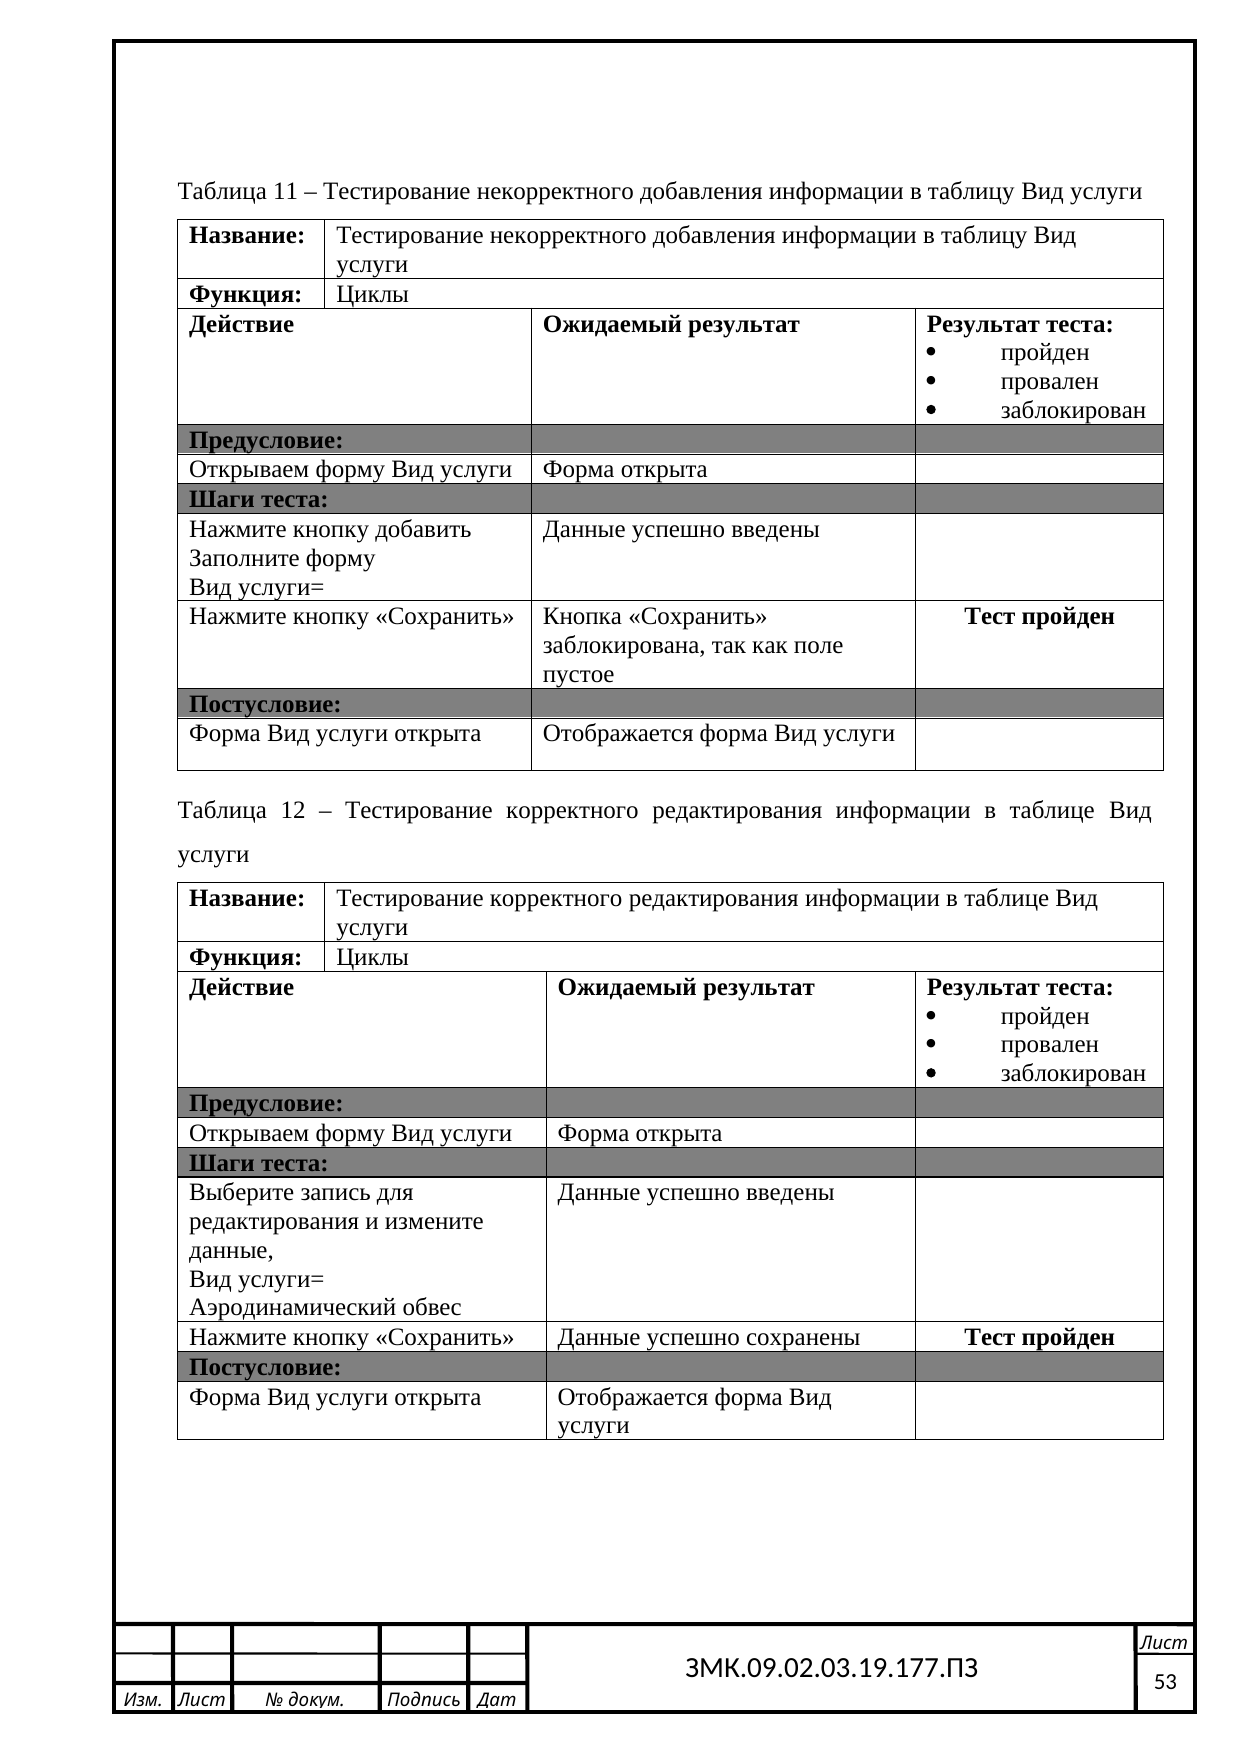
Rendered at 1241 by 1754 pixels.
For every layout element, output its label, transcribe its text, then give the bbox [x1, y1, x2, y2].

table_cell [916, 719, 1163, 769]
table_cell [916, 689, 1163, 717]
table_cell [916, 484, 1163, 513]
table_cell Форма Вид услуги открыта [178, 1382, 546, 1439]
table_cell Форма открыта [547, 1118, 915, 1147]
table_cell Нажмите кнопку добавить Заполните форму Вид услуги= [178, 514, 531, 600]
table_cell Выберите запись для редактирования и измените данные, Вид услуги= Аэродинамический обвес [178, 1178, 546, 1321]
table_cell Тест пройден [916, 601, 1163, 688]
table_cell Кнопка «Сохранить» заблокирована, так как поле пустое [532, 601, 915, 688]
table_cell Циклы [325, 942, 1163, 971]
table_cell Действие [178, 309, 531, 424]
table_cell [547, 1352, 915, 1381]
table_cell [547, 1088, 915, 1117]
table_cell Отображается форма Вид услуги [547, 1382, 915, 1439]
text Таблица 12 – Тестирование корректного редактирования информации в таблице Вид услуги [177, 796, 1152, 867]
table_cell Функция: [178, 279, 324, 308]
table_cell Циклы [325, 279, 1163, 308]
table_cell [916, 514, 1163, 600]
table_cell Предусловие: [178, 1088, 546, 1117]
table_header Название: [178, 883, 324, 941]
table_cell [532, 425, 915, 453]
table_cell [547, 1148, 915, 1176]
table_cell [916, 1148, 1163, 1176]
table_cell Отображается форма Вид услуги [532, 719, 915, 769]
table_header Название: [178, 220, 324, 278]
table_cell Постусловие: [178, 689, 531, 717]
table_cell Нажмите кнопку «Сохранить» [178, 601, 531, 688]
table_cell Функция: [178, 942, 324, 971]
table_cell Нажмите кнопку «Сохранить» [178, 1322, 546, 1351]
table_cell [916, 1382, 1163, 1439]
table_header Тестирование корректного редактирования информации в таблице Вид услуги [325, 883, 1163, 941]
table_cell Шаги теста: [178, 1148, 546, 1176]
table_cell [916, 1118, 1163, 1147]
table_cell Данные успешно сохранены [547, 1322, 915, 1351]
table_cell [916, 425, 1163, 453]
table_cell Открываем форму Вид услуги [178, 1118, 546, 1147]
table_cell [916, 455, 1163, 483]
table_cell Предусловие: [178, 425, 531, 453]
text Таблица 11 – Тестирование некорректного добавления информации в таблицу Вид услуги [177, 176, 1152, 205]
table_cell [532, 484, 915, 513]
table_cell Постусловие: [178, 1352, 546, 1381]
table_header Тестирование некорректного добавления информации в таблицу Вид услуги [325, 220, 1163, 278]
table_cell Открываем форму Вид услуги [178, 455, 531, 483]
table_cell Форма открыта [532, 455, 915, 483]
table_cell [532, 689, 915, 717]
table_cell Данные успешно введены [547, 1178, 915, 1321]
table_cell Действие [178, 972, 546, 1087]
table_cell Результат теста: пройден провален заблокирован [916, 972, 1163, 1087]
table_cell Ожидаемый результат [547, 972, 915, 1087]
table_cell Тест пройден [916, 1322, 1163, 1351]
table_cell [916, 1352, 1163, 1381]
table_cell [916, 1178, 1163, 1321]
table_cell Результат теста: пройден провален заблокирован [916, 309, 1163, 424]
table_cell Данные успешно введены [532, 514, 915, 600]
table_cell Шаги теста: [178, 484, 531, 513]
table_cell [916, 1088, 1163, 1117]
table_cell Ожидаемый результат [532, 309, 915, 424]
table_cell Форма Вид услуги открыта [178, 719, 531, 769]
